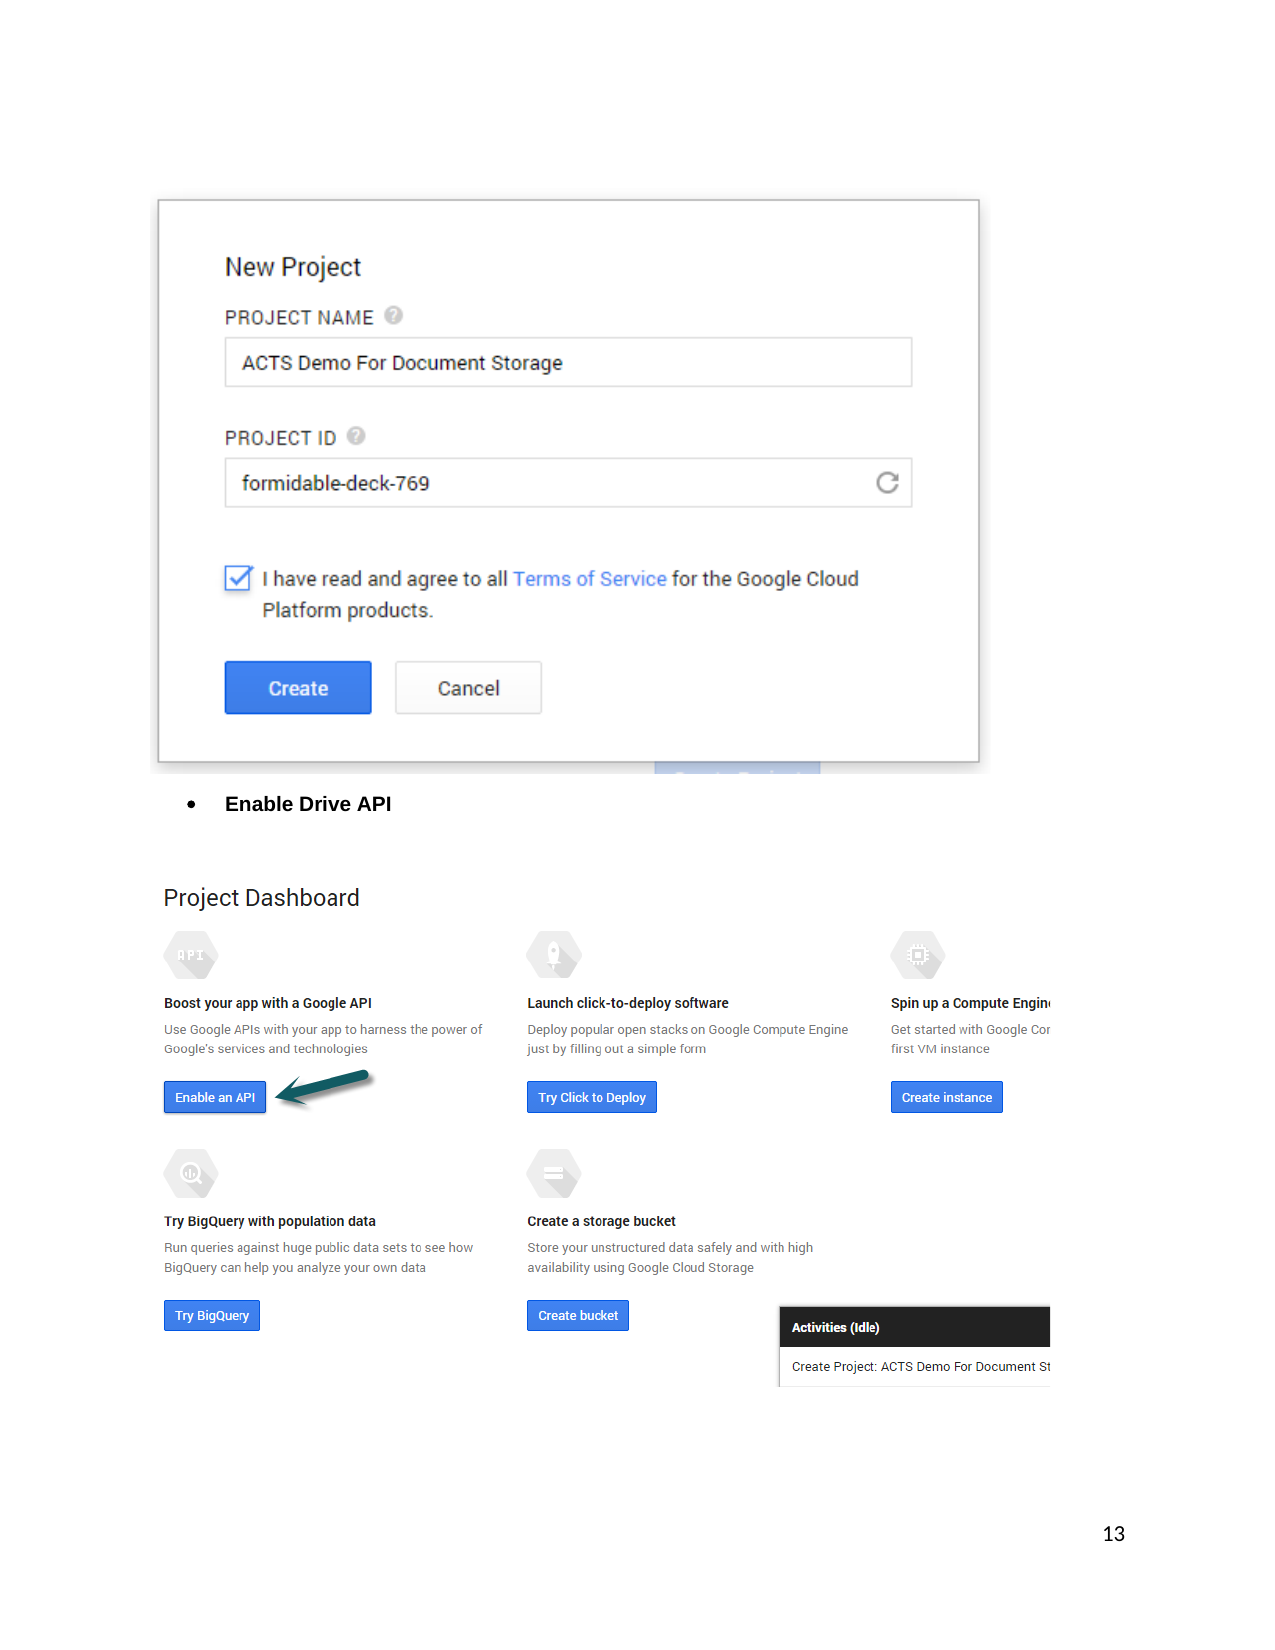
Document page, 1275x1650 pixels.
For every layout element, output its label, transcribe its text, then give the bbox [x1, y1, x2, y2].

picture [150, 877, 1050, 1387]
list Enable Drive API [187, 792, 1125, 816]
picture [150, 187, 991, 774]
